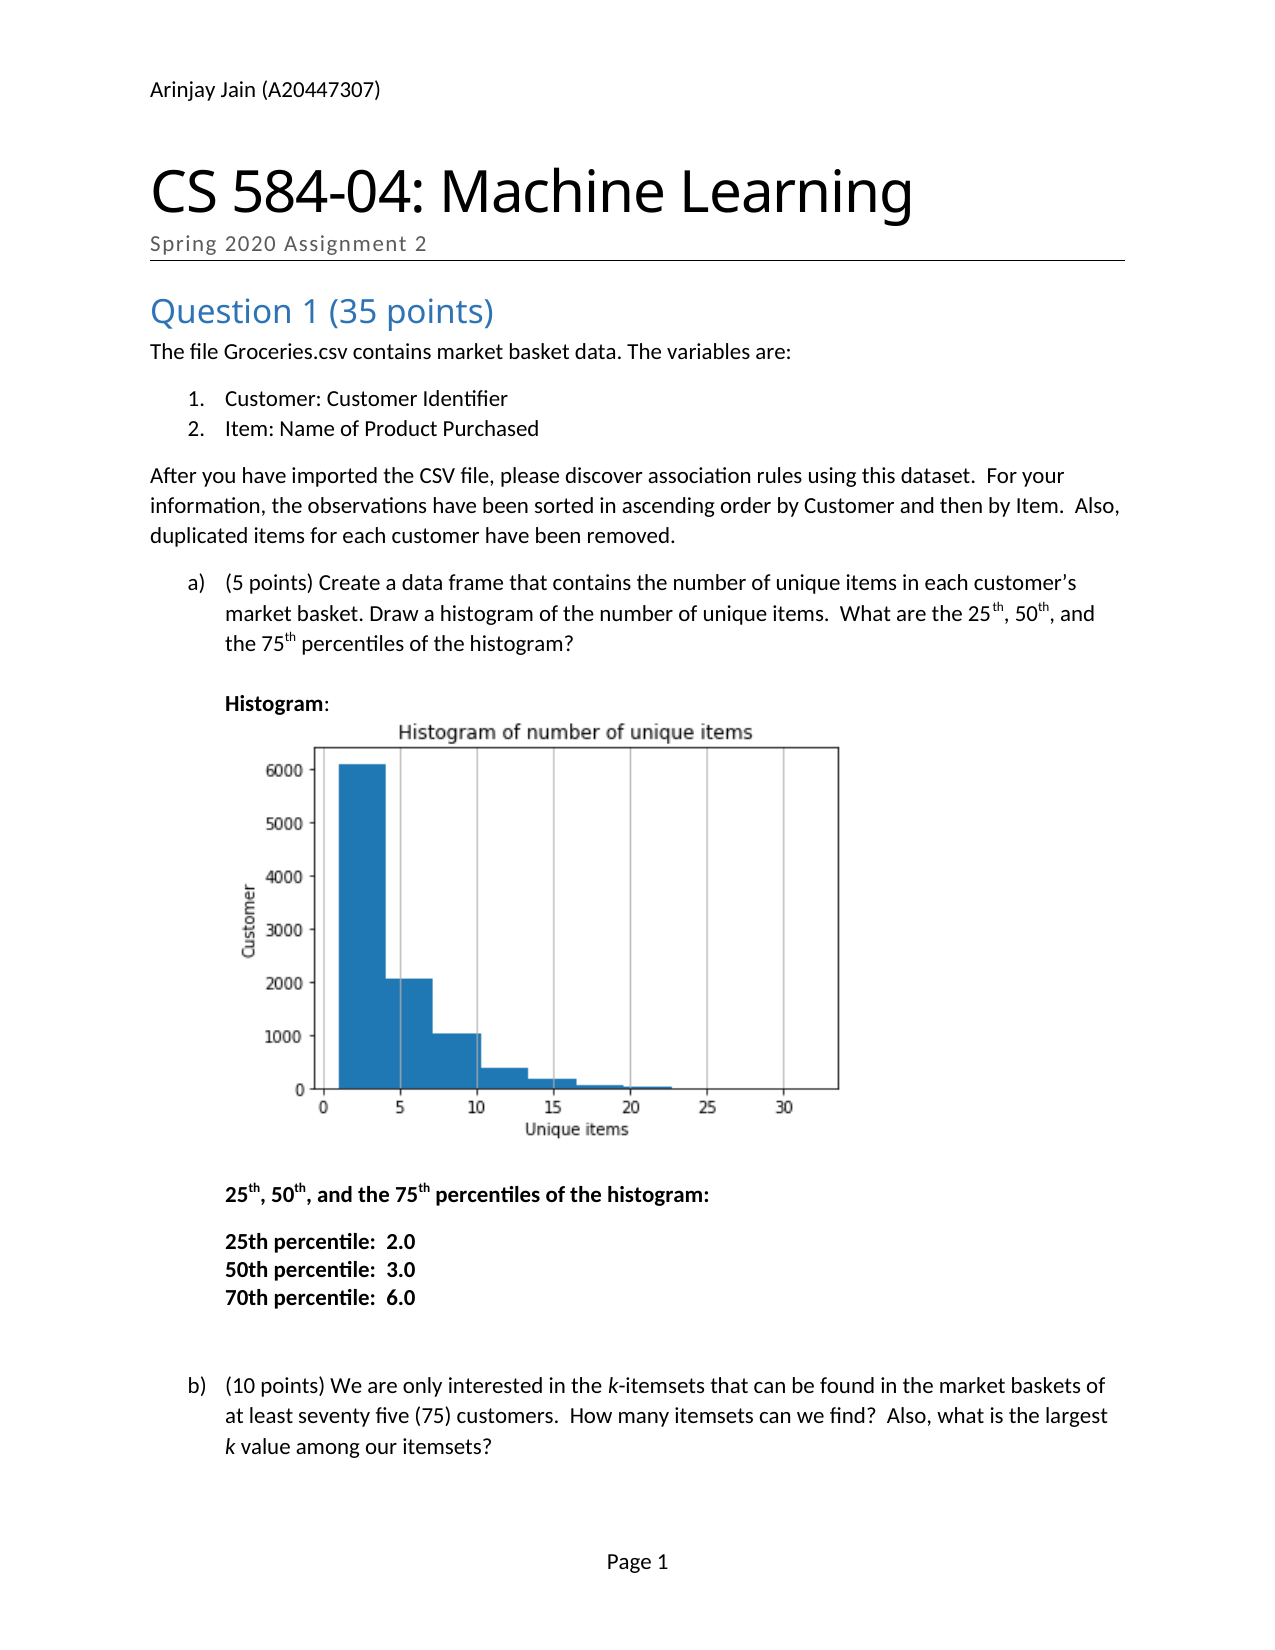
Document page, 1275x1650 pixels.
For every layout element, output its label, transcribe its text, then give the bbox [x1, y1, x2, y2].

text 50th percentile: 3.0 [225, 1255, 1125, 1283]
subtitle Spring 2020 Assignment 2 [150, 229, 1125, 260]
list (10 points) We are only interested in the k-itemsets that can be found in the market baskets of at least seventy five (75) customers. How many itemsets can we find? Also, what is the largest k value among our itemsets? [187, 1371, 1125, 1460]
list Histogram: [225, 689, 1125, 717]
text The file Groceries.csv contains market basket data. The variables are: [150, 337, 1125, 365]
picture [225, 719, 852, 1148]
list 25th, 50th, and the 75th percentiles of the histogram: [225, 1180, 1125, 1208]
list (5 points) Create a data frame that contains the number of unique items in each customer’s market basket. Draw a histogram of the number of unique items. What are the 25th, 50th, and the 75th percentiles of the histogram? [187, 568, 1125, 657]
list Item: Name of Product Purchased [187, 414, 1125, 442]
subtitle Question 1 (35 points) [150, 288, 1125, 334]
text 70th percentile: 6.0 [225, 1283, 1125, 1311]
text After you have imported the CSV file, please discover association rules using this dataset. For your information, the observations have been sorted in ascending order by Customer and then by Item. Also, duplicated items for each customer have been removed. [150, 461, 1125, 550]
text 25th percentile: 2.0 [225, 1227, 1125, 1255]
title CS 584-04: Machine Learning [150, 150, 1125, 229]
list Customer: Customer Identifier [187, 384, 1125, 412]
